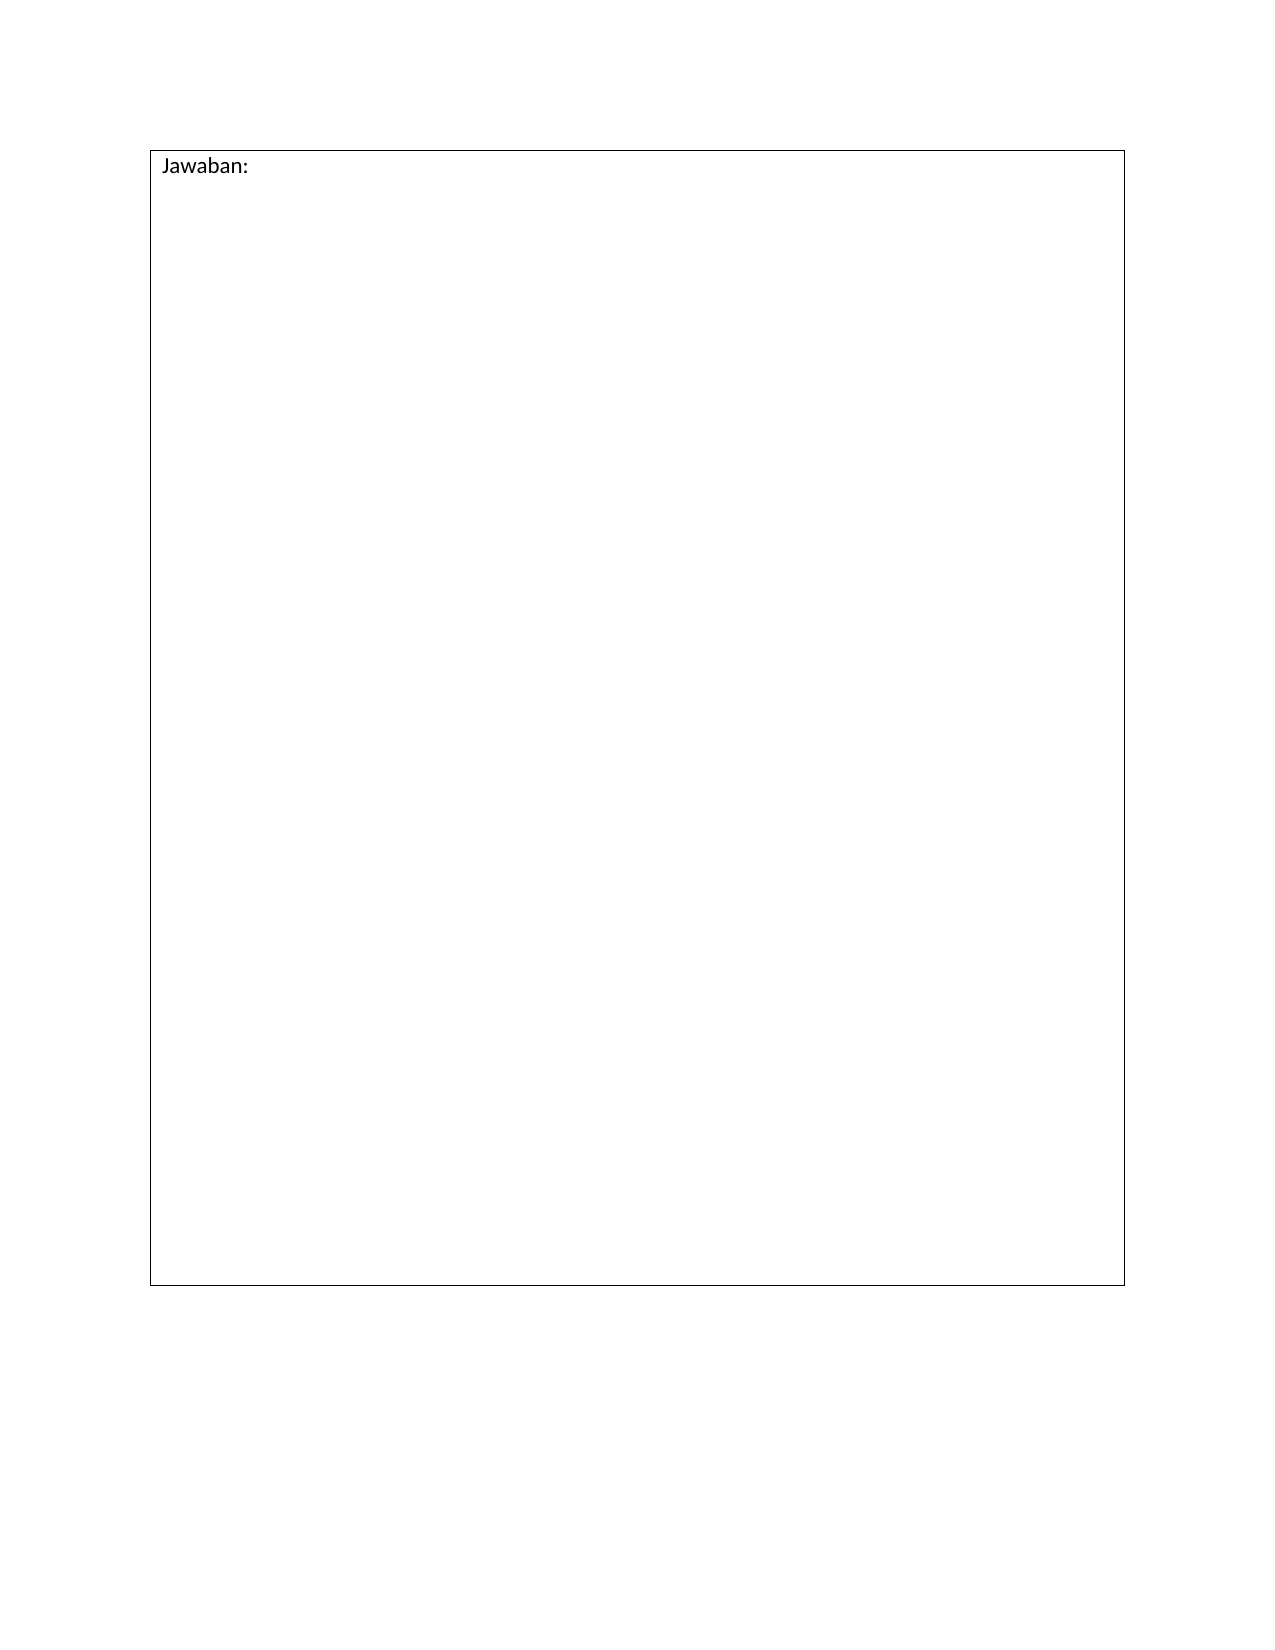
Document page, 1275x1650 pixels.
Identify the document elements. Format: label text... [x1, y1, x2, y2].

table_cell Jawaban: [151, 151, 1124, 1285]
